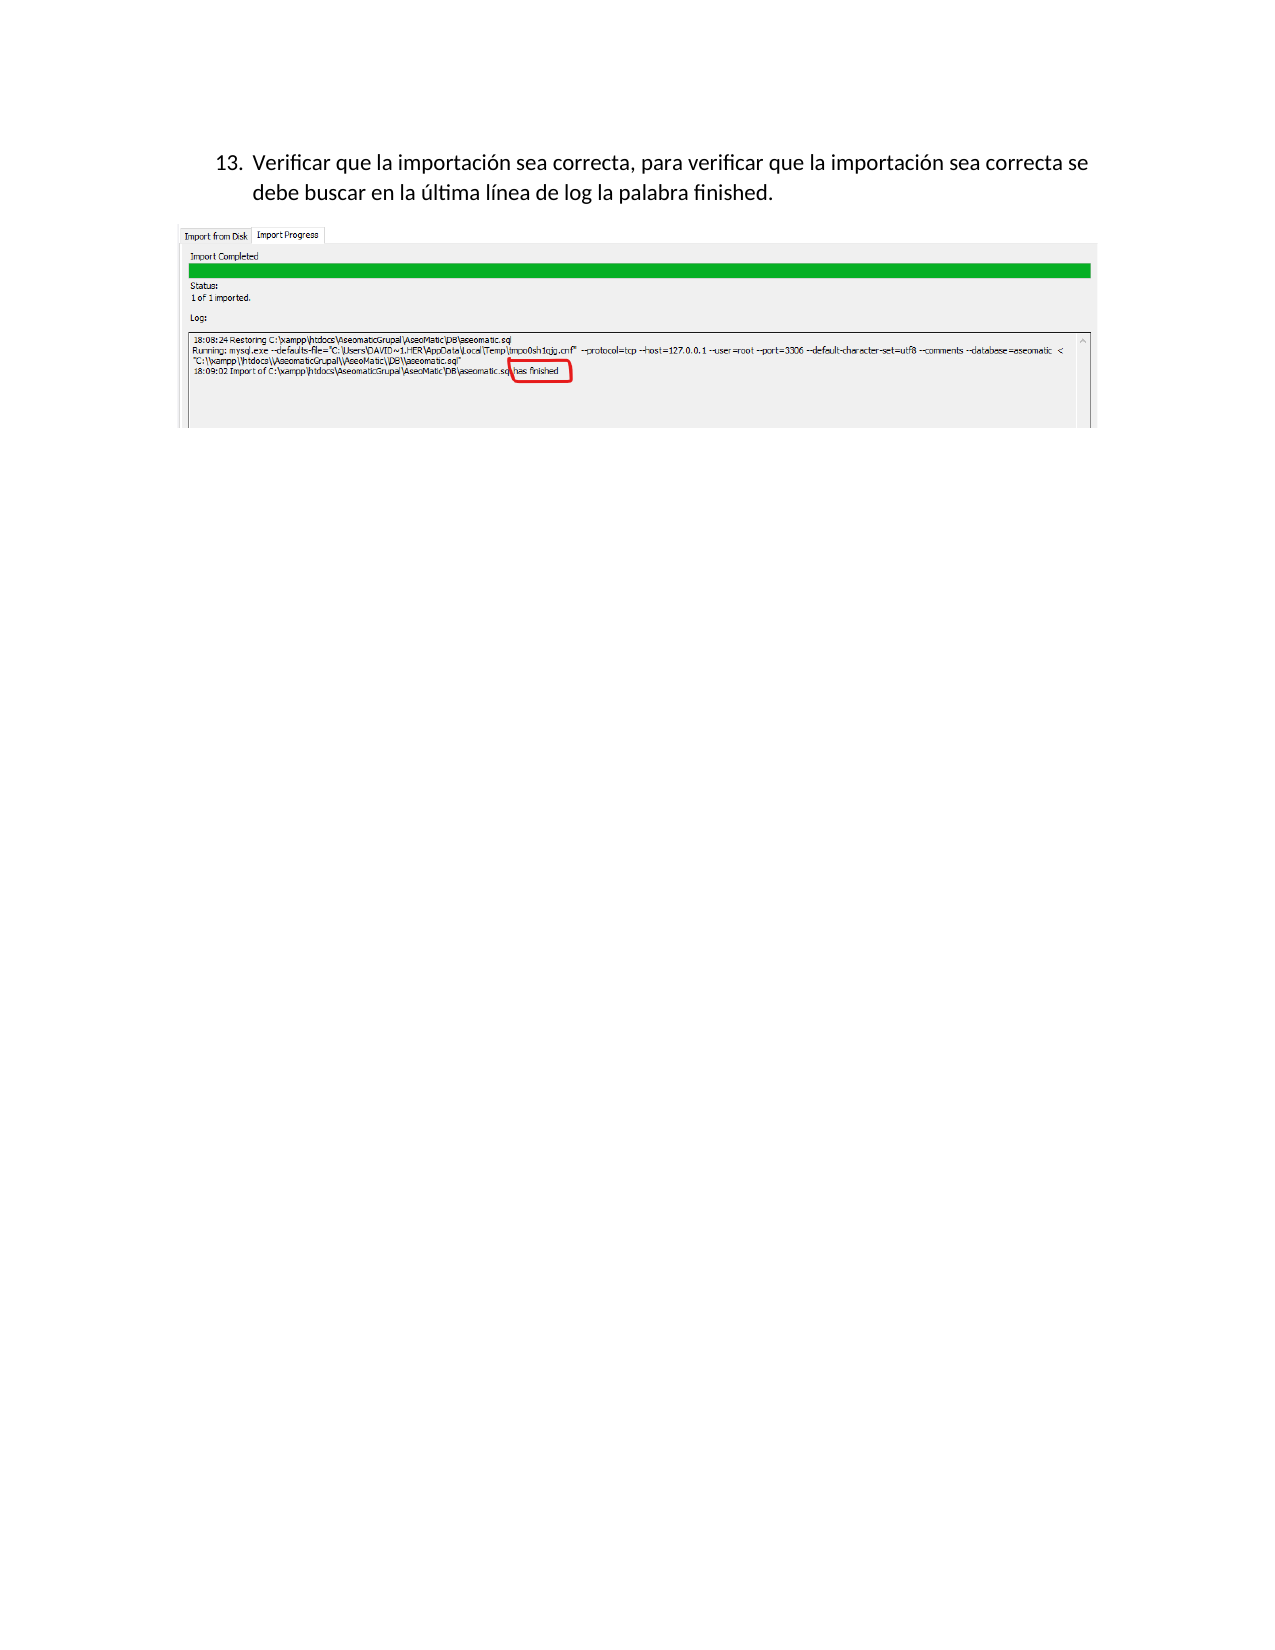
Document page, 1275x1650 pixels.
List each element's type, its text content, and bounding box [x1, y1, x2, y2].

list Verificar que la importación sea correcta, para verificar que la importación sea correcta se debe buscar en la última línea de log la palabra finished. [215, 148, 1098, 206]
picture [177, 224, 1098, 428]
